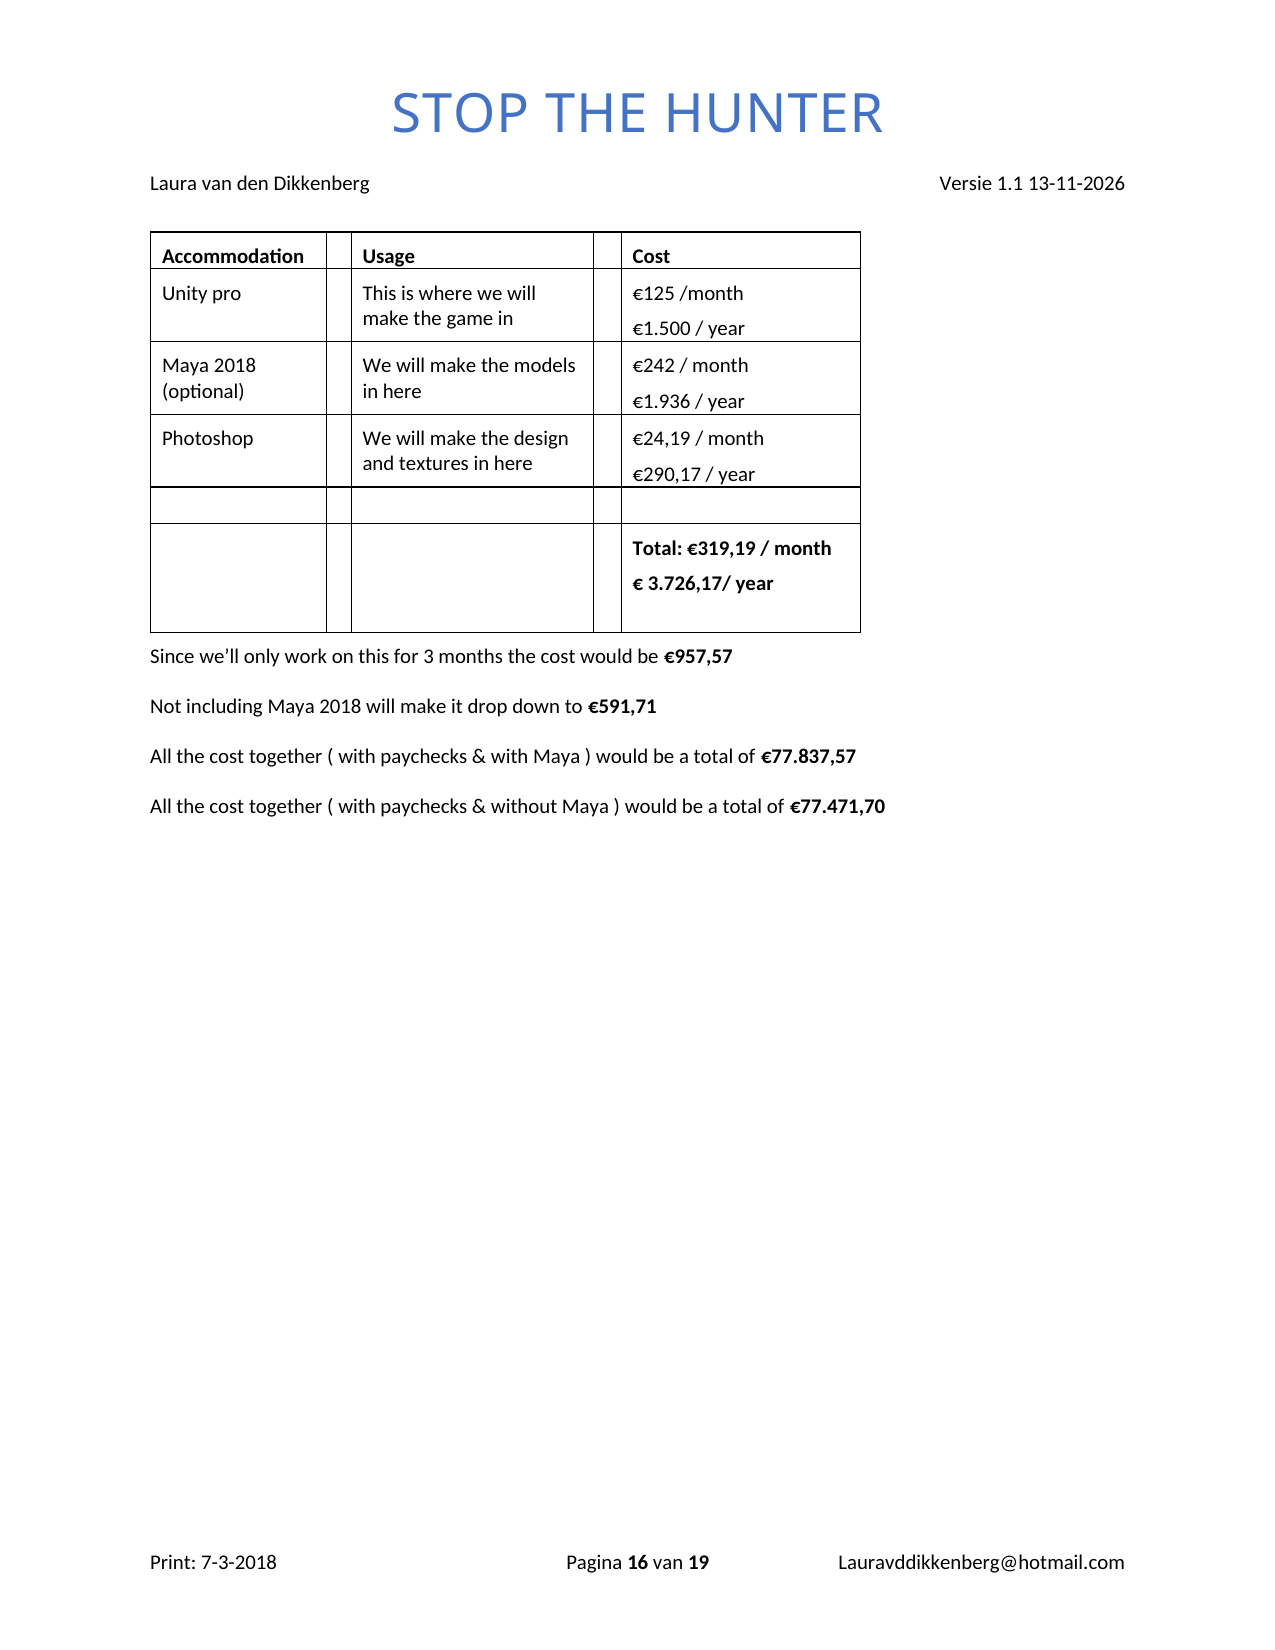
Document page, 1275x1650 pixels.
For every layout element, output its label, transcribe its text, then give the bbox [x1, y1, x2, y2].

table_cell [594, 415, 621, 486]
table_cell Maya 2018 (optional) [151, 342, 326, 414]
table_cell Total: €319,19 / month € 3.726,17/ year [622, 524, 860, 632]
text Since we’ll only work on this for 3 months the cost would be €957,57 [150, 643, 1125, 669]
table_cell [327, 488, 351, 523]
table_cell [151, 524, 326, 632]
table_cell €125 /month €1.500 / year [622, 269, 860, 341]
table_cell [327, 415, 351, 486]
table_cell [622, 488, 860, 523]
table_cell Photoshop [151, 415, 326, 486]
text All the cost together ( with paychecks & without Maya ) would be a total of €77.471,70 [150, 793, 1125, 819]
table_cell [352, 488, 593, 523]
table_header [327, 233, 351, 268]
table_cell [594, 342, 621, 414]
table_cell €24,19 / month €290,17 / year [622, 415, 860, 486]
text All the cost together ( with paychecks & with Maya ) would be a total of €77.837,57 [150, 743, 1125, 769]
table_cell [327, 269, 351, 341]
table_cell [594, 488, 621, 523]
table_cell [352, 524, 593, 632]
table_cell [327, 524, 351, 632]
table_header [594, 233, 621, 268]
table_cell [151, 488, 326, 523]
table_cell [594, 524, 621, 632]
table_cell Unity pro [151, 269, 326, 341]
table_header Accommodation [151, 233, 326, 268]
table_cell We will make the models in here [352, 342, 593, 414]
table_cell [327, 342, 351, 414]
table_cell [594, 269, 621, 341]
table_header Cost [622, 233, 860, 268]
text Not including Maya 2018 will make it drop down to €591,71 [150, 693, 1125, 719]
table_cell We will make the design and textures in here [352, 415, 593, 486]
table_cell This is where we will make the game in [352, 269, 593, 341]
table_header Usage [352, 233, 593, 268]
table_cell €242 / month €1.936 / year [622, 342, 860, 414]
